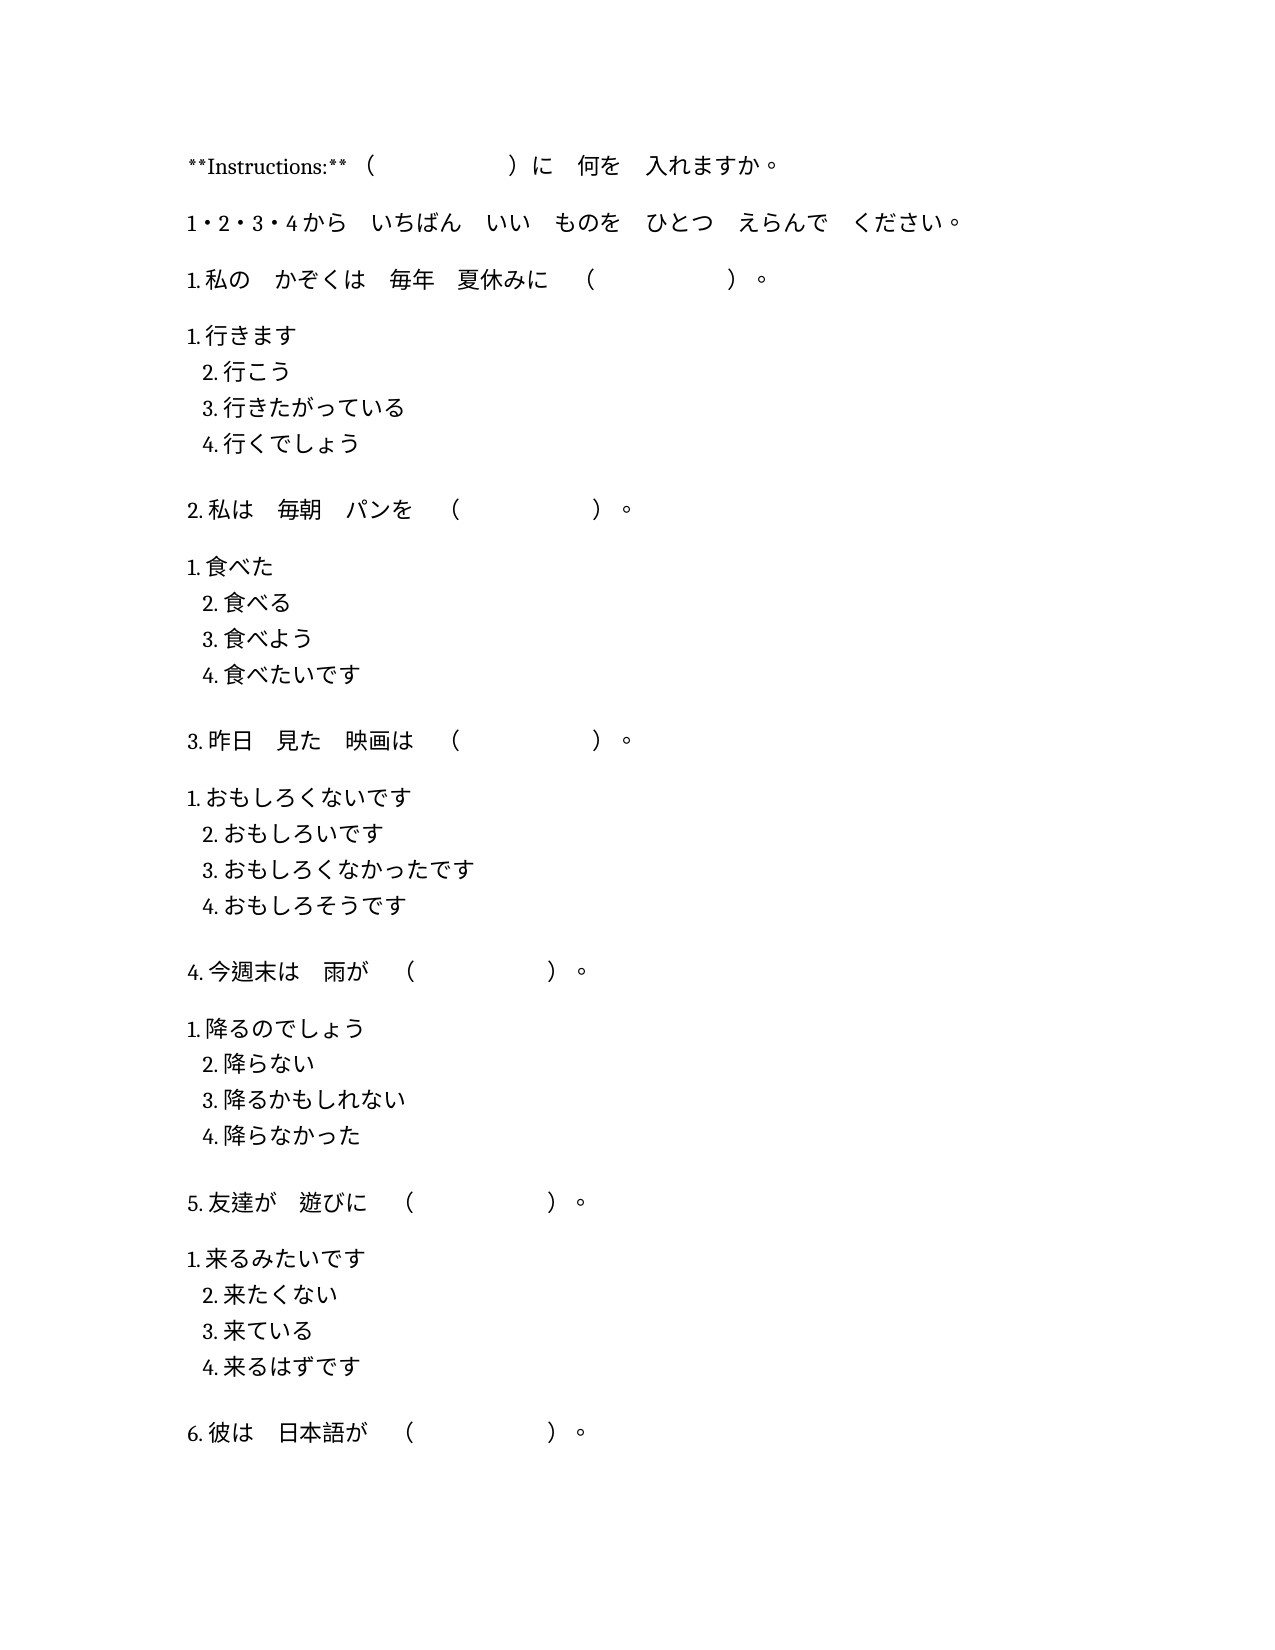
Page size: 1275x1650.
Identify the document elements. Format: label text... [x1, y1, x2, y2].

text 1. 行きます 2. 行こう 3. 行きたがっている 4. 行くでしょう 2. 私は 毎朝 パンを （ ）。 [187, 320, 1087, 526]
text **Instructions:** （ ）に 何を 入れますか。 [187, 150, 1087, 181]
text 1. 来るみたいです 2. 来たくない 3. 来ている 4. 来るはずです 6. 彼は 日本語が （ ）。 [187, 1243, 1087, 1448]
text 1・2・3・4から いちばん いい ものを ひとつ えらんで ください。 [187, 207, 1087, 238]
text 1. 降るのでしょう 2. 降らない 3. 降るかもしれない 4. 降らなかった 5. 友達が 遊びに （ ）。 [187, 1012, 1087, 1218]
text 1. 食べた 2. 食べる 3. 食べよう 4. 食べたいです 3. 昨日 見た 映画は （ ）。 [187, 551, 1087, 756]
text 1. 私の かぞくは 毎年 夏休みに （ ）。 [187, 263, 1087, 295]
text 1. おもしろくないです 2. おもしろいです 3. おもしろくなかったです 4. おもしろそうです 4. 今週末は 雨が （ ）。 [187, 782, 1087, 987]
